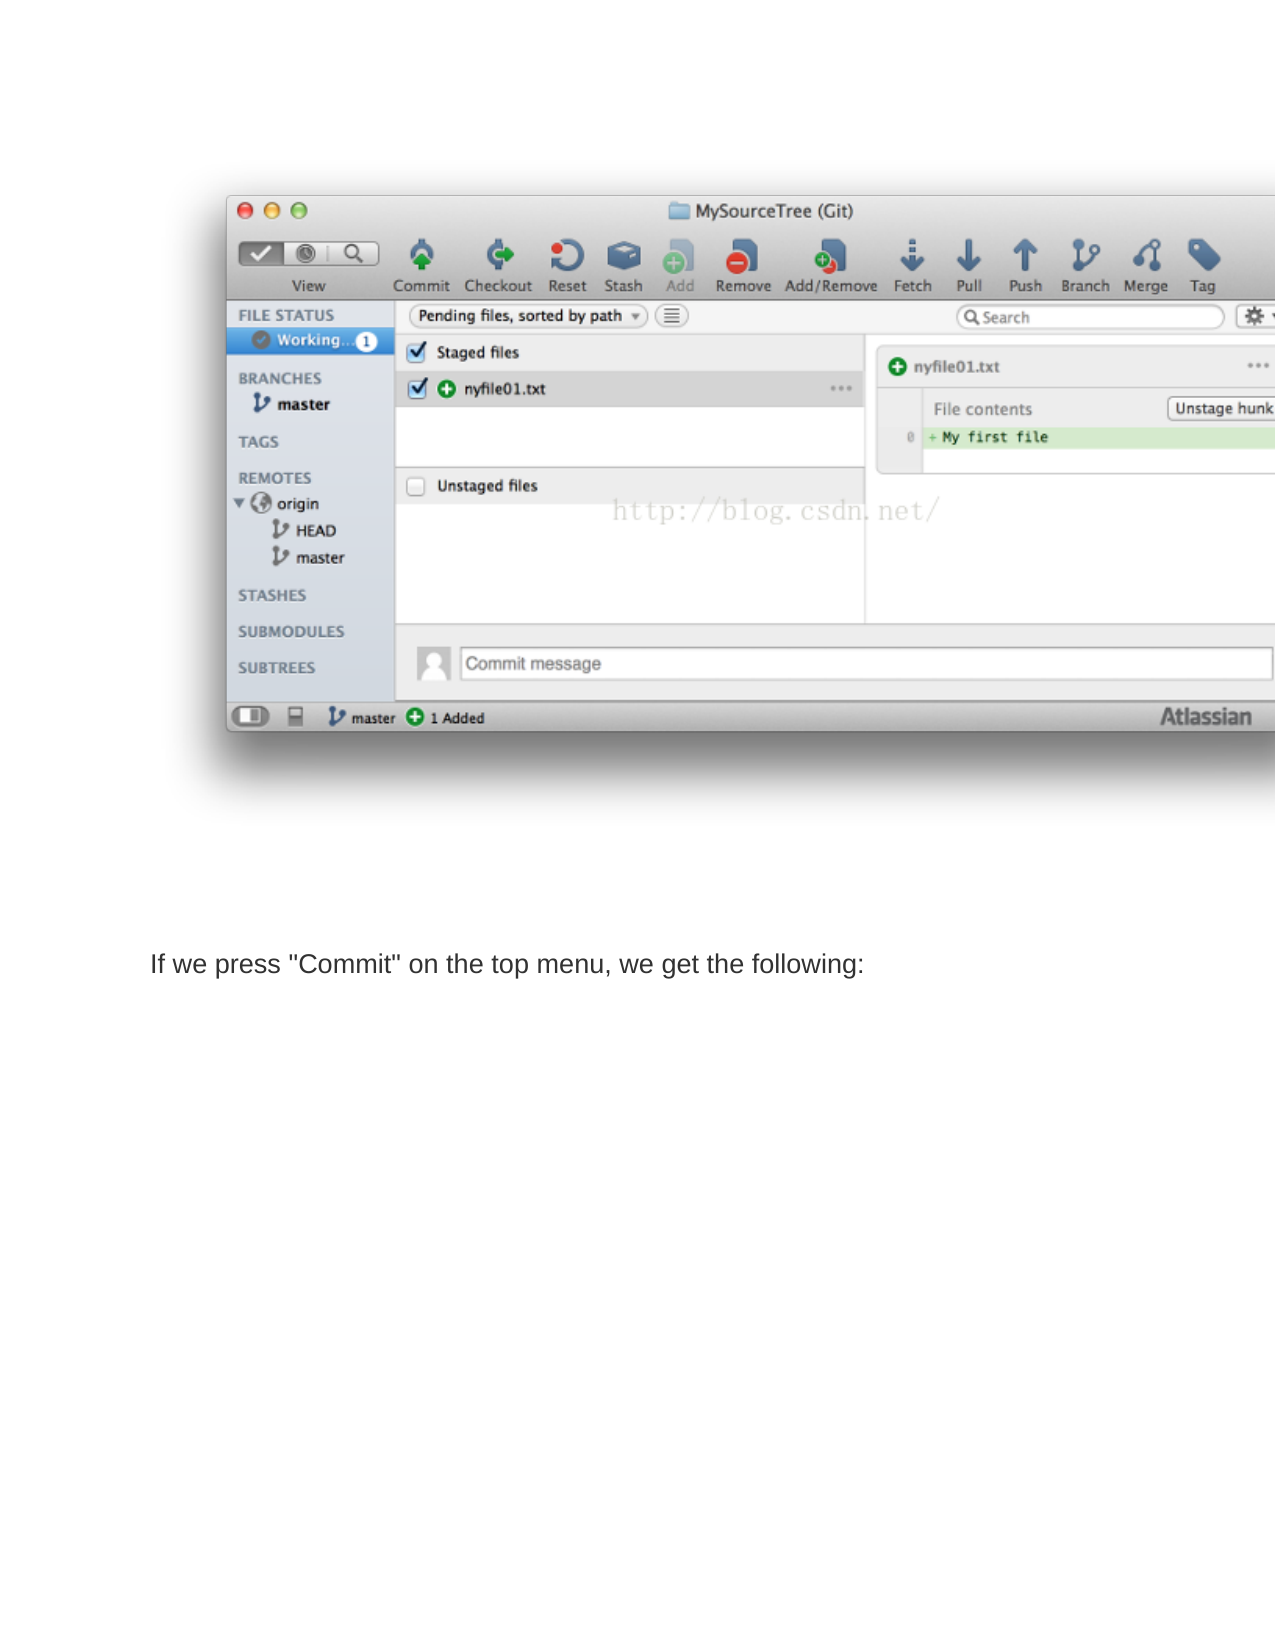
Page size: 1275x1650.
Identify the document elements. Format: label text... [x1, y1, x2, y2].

picture [150, 150, 1275, 838]
text If we press "Commit" on the top menu, we get the following: [150, 942, 1125, 979]
